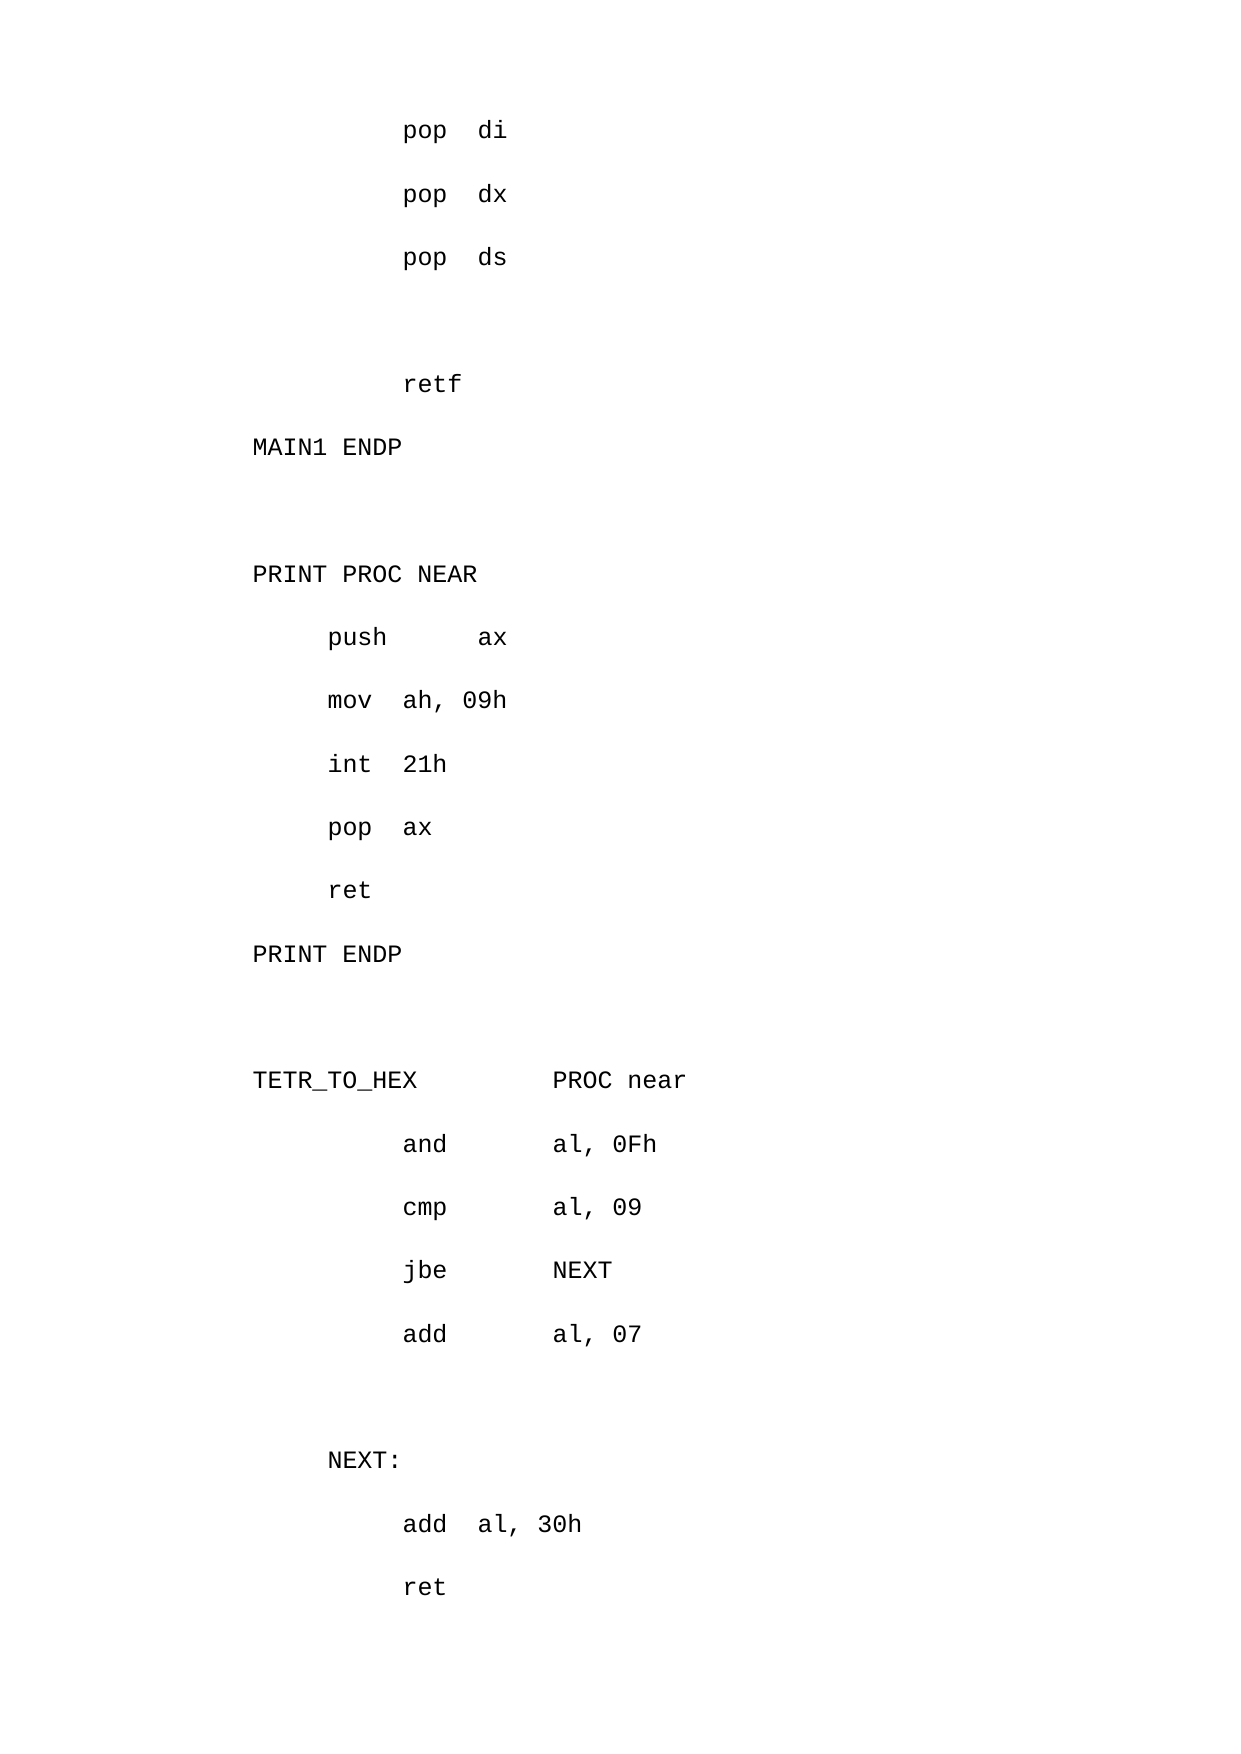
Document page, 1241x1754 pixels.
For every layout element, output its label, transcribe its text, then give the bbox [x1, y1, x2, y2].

text TETR_TO_HEX PROC near [177, 1068, 1152, 1096]
text pop dx [177, 181, 1152, 210]
text pop ax [177, 815, 1152, 843]
text ret [177, 878, 1152, 906]
text int 21h [177, 751, 1152, 780]
text push ax [177, 625, 1152, 653]
text NEXT: [177, 1448, 1152, 1476]
text pop ds [177, 245, 1152, 273]
text MAIN1 ENDP [177, 435, 1152, 463]
text PRINT PROC NEAR [177, 561, 1152, 590]
text jbe NEXT [177, 1258, 1152, 1286]
text cmp al, 09 [177, 1195, 1152, 1223]
text mov ah, 09h [177, 688, 1152, 716]
text add al, 07 [177, 1321, 1152, 1350]
text and al, 0Fh [177, 1131, 1152, 1160]
text add al, 30h [177, 1511, 1152, 1540]
text ret [177, 1575, 1152, 1603]
text retf [177, 371, 1152, 400]
text pop di [177, 118, 1152, 146]
text PRINT ENDP [177, 941, 1152, 970]
